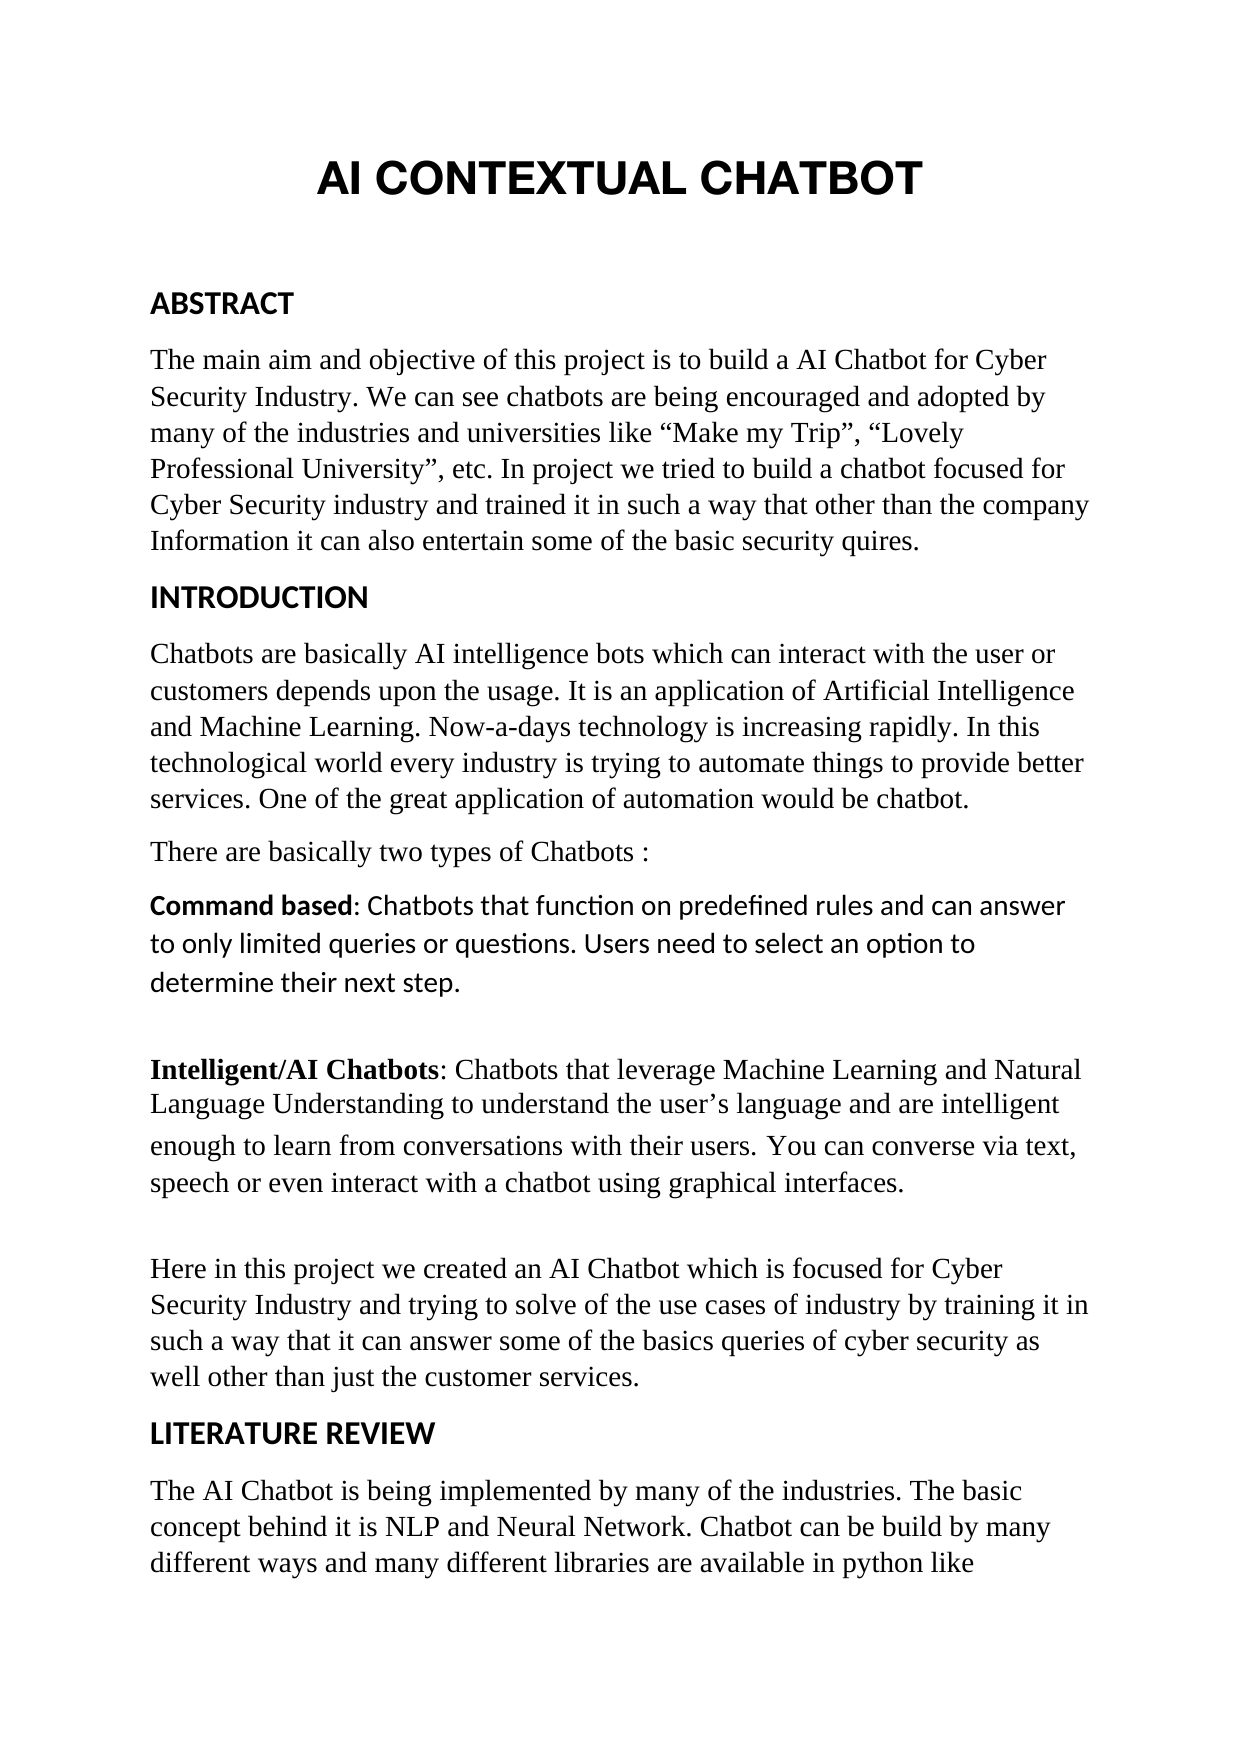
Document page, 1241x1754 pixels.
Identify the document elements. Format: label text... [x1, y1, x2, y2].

text There are basically two types of Chatbots : [150, 834, 1090, 868]
text Here in this project we created an AI Chatbot which is focused for Cyber Security Industry and trying to solve of the use cases of industry by training it in such a way that it can answer some of the basics queries of cyber security as well other than just the customer services. [150, 1251, 1090, 1393]
text Chatbots are basically AI intelligence bots which can interact with the user or customers depends upon the usage. It is an application of Artificial Intelligence and Machine Learning. Now-a-days technology is increasing rapidly. In this technological world every industry is trying to automate things to provide better services. One of the great application of automation would be chatbot. [150, 637, 1090, 815]
text INTRODUCTION [150, 576, 1090, 617]
text Intelligent/AI Chatbots: Chatbots that leverage Machine Learning and Natural Language Understanding to understand the user’s language and are intelligent enough to learn from conversations with their users. You can converse via text, speech or even interact with a chatbot using graphical interfaces. [150, 1052, 1090, 1198]
text AI CONTEXTUAL CHATBOT [150, 150, 1090, 208]
text The main aim and objective of this project is to build a AI Chatbot for Cyber Security Industry. We can see chatbots are being encouraged and adopted by many of the industries and universities like “Make my Trip”, “Lovely Professional University”, etc. In project we tried to build a chatbot focused for Cyber Security industry and trained it in such a way that other than the company Information it can also entertain some of the basic security quires. [150, 342, 1090, 557]
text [150, 1473, 1090, 1579]
text ABSTRACT [150, 282, 1090, 323]
text Command based: Chatbots that function on predefined rules and can answer to only limited queries or questions. Users need to select an option to determine their next step. [150, 887, 1090, 999]
text LITERATURE REVIEW [150, 1412, 1090, 1453]
